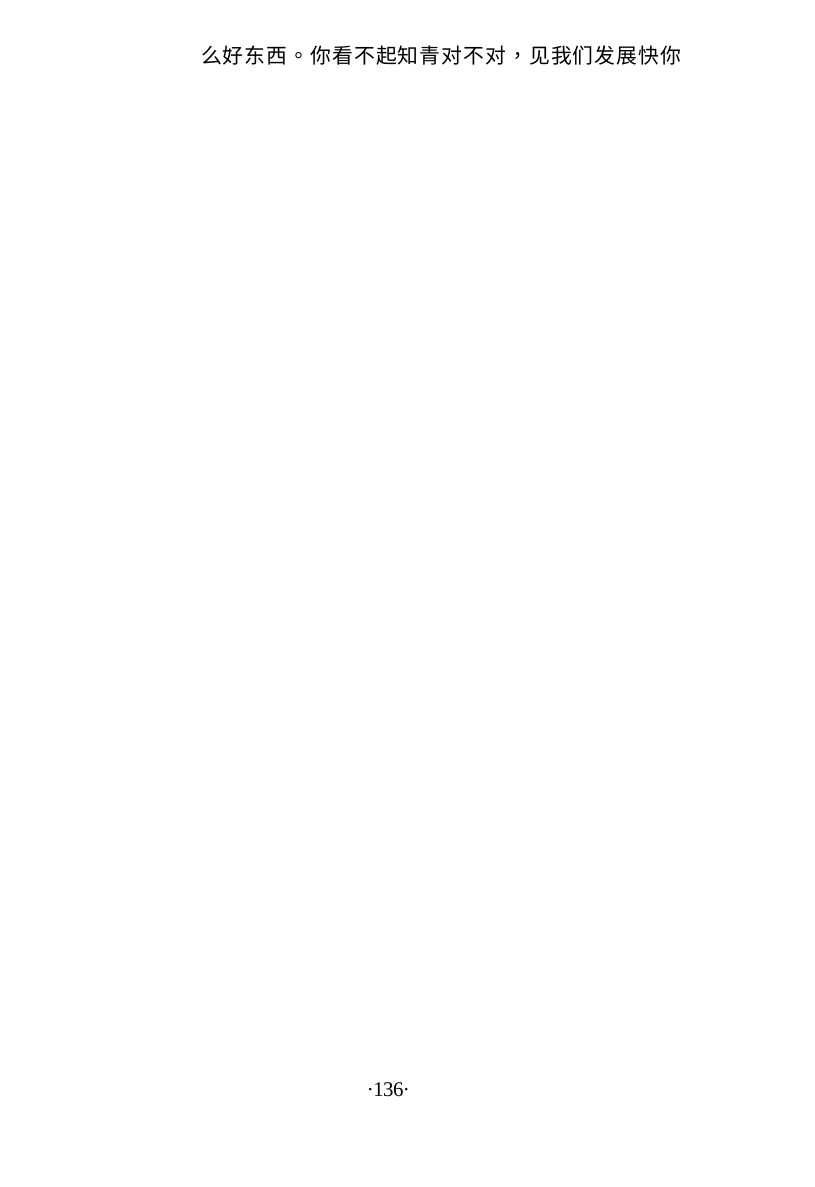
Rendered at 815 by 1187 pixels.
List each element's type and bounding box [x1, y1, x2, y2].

text [117, 42, 684, 70]
